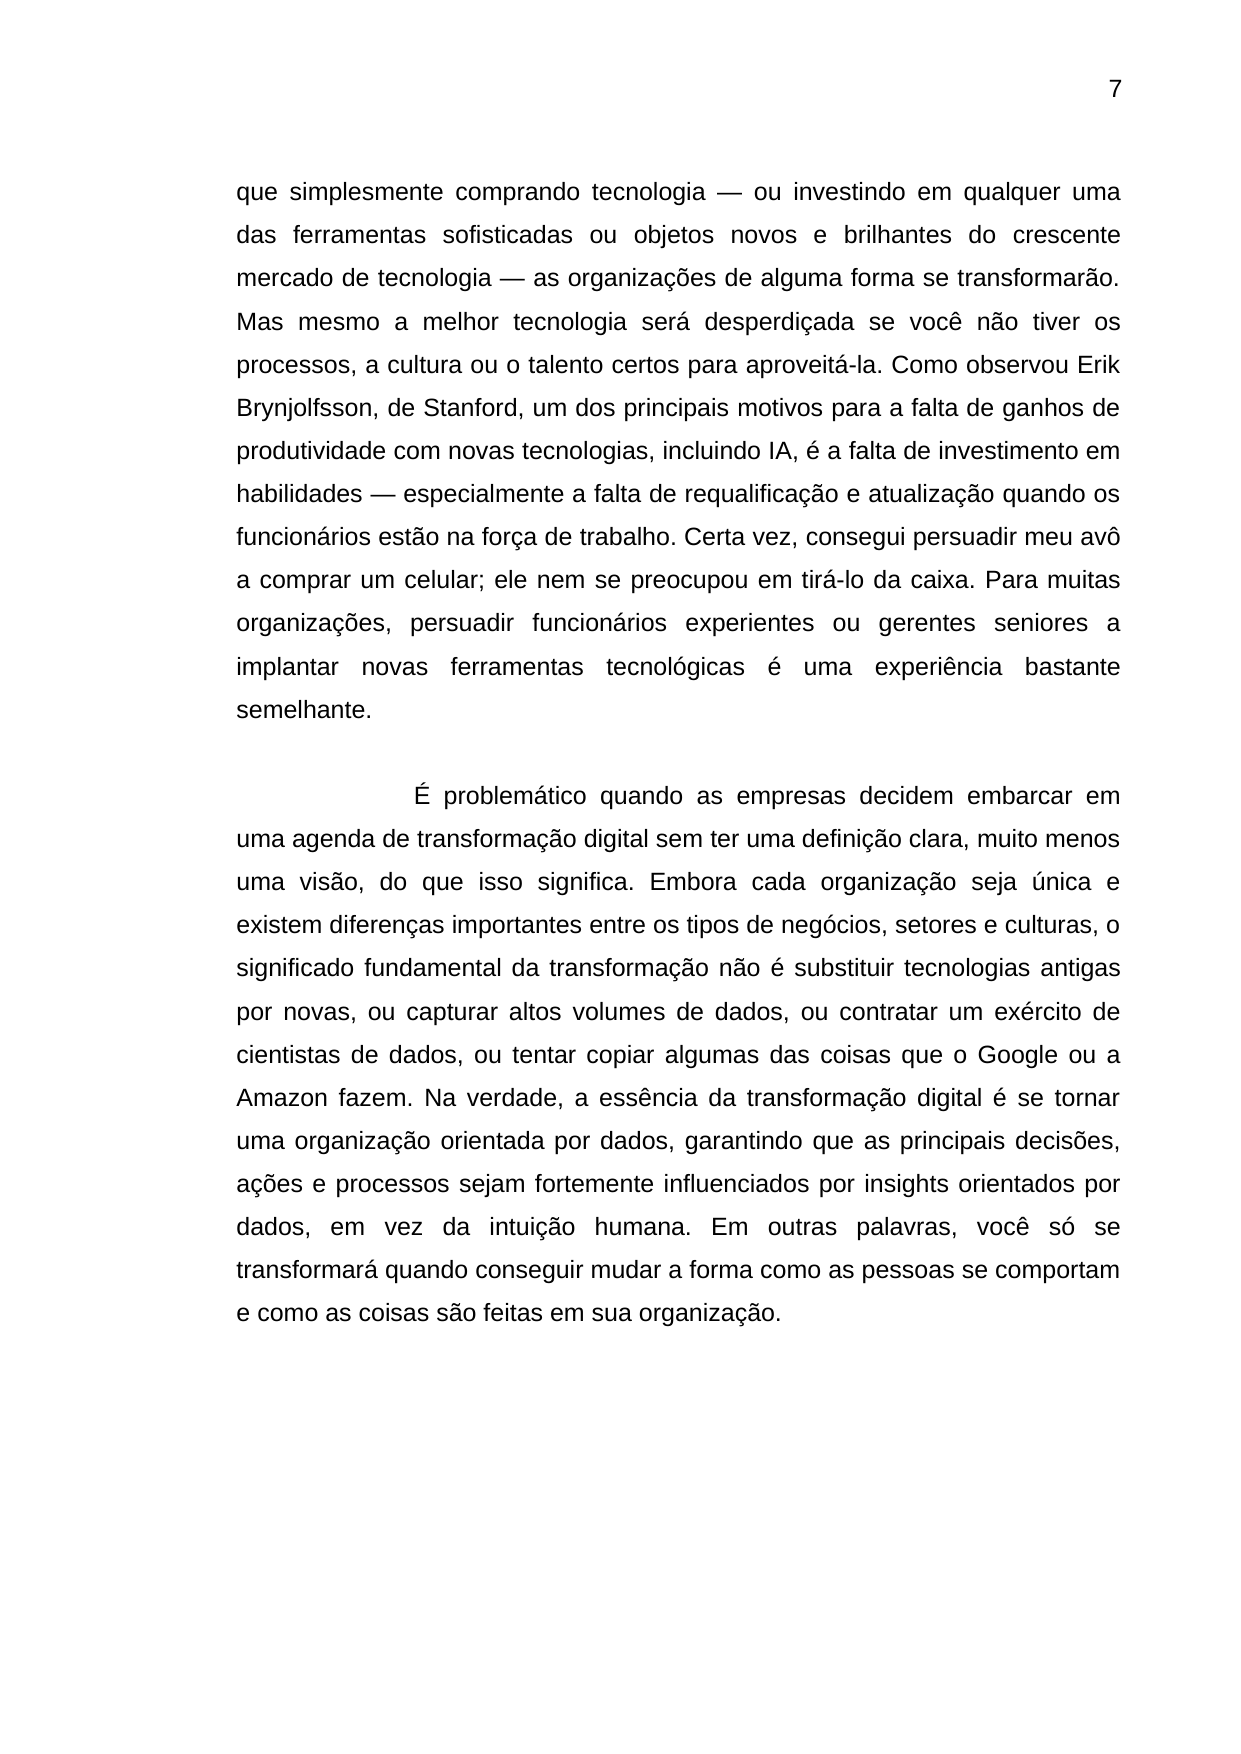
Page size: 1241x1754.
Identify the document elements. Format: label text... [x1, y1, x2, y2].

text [236, 177, 1122, 723]
text É problemático quando as empresas decidem embarcar em uma agenda de transformação digital sem ter uma definição clara, muito menos uma visão, do que isso significa. Embora cada organização seja única e existem diferenças importantes entre os tipos de negócios, setores e culturas, o significado fundamental da transformação não é substituir tecnologias antigas por novas, ou capturar altos volumes de dados, ou contratar um exército de cientistas de dados, ou tentar copiar algumas das coisas que o Google ou a Amazon fazem. Na verdade, a essência da transformação digital é se tornar uma organização orientada por dados, garantindo que as principais decisões, ações e processos sejam fortemente influenciados por insights orientados por dados, em vez da intuição humana. Em outras palavras, você só se transformará quando conseguir mudar a forma como as pessoas se comportam e como as coisas são feitas em sua organização. [236, 781, 1122, 1327]
